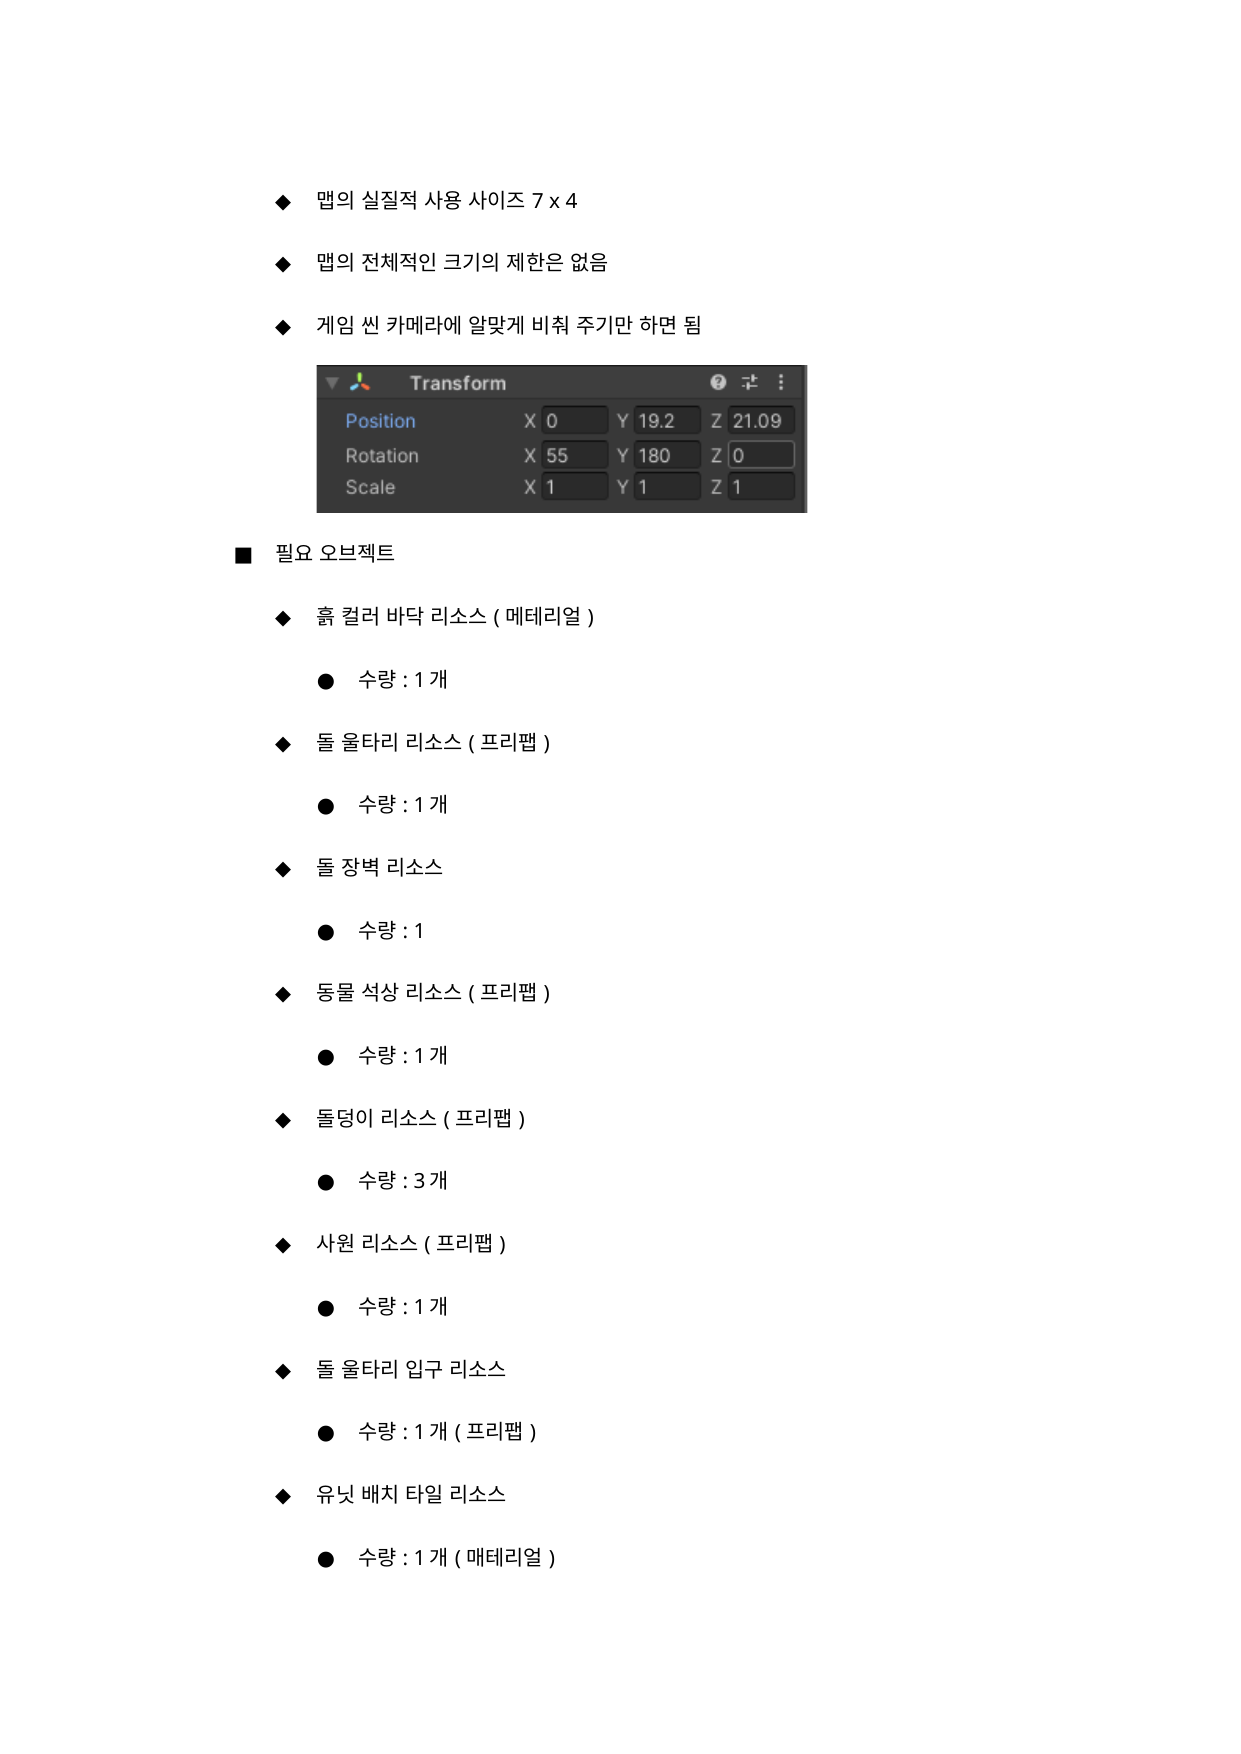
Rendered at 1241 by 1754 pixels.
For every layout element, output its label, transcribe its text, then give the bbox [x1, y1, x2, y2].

list 수량 : 1개 [317, 1033, 1090, 1075]
list 맵의 실질적 사용 사이즈 7 x 4 [275, 177, 1090, 220]
list 수량 : 1개 [317, 1283, 1090, 1326]
list 돌 울타리 리소스 ( 프리팹 ) [275, 719, 1090, 762]
list 수량 : 1개 ( 프리팹 ) [317, 1409, 1090, 1452]
list 돌 장벽 리소스 [275, 844, 1090, 887]
list 흙 컬러 바닥 리소스 ( 메테리얼 ) [275, 594, 1090, 636]
picture [316, 365, 808, 513]
list 필요 오브젝트 [233, 531, 1090, 574]
list 돌 울타리 입구 리소스 [275, 1346, 1090, 1389]
list 사원 리소스 ( 프리팹 ) [275, 1221, 1090, 1263]
list 수량 : 1개 [317, 782, 1090, 824]
list 수량 : 1개 [317, 656, 1090, 699]
list 게임 씬 카메라에 알맞게 비춰 주기만 하면 됨 [275, 303, 1090, 345]
list 돌덩이 리소스 ( 프리팹 ) [275, 1095, 1090, 1138]
list 수량 : 1 [317, 907, 1090, 950]
list 수량 : 3개 [317, 1158, 1090, 1201]
list 수량 : 1개 ( 매테리얼 ) [317, 1534, 1090, 1577]
list 유닛 배치 타일 리소스 [275, 1472, 1090, 1514]
list 동물 석상 리소스 ( 프리팹 ) [275, 970, 1090, 1013]
list 맵의 전체적인 크기의 제한은 없음 [275, 240, 1090, 283]
